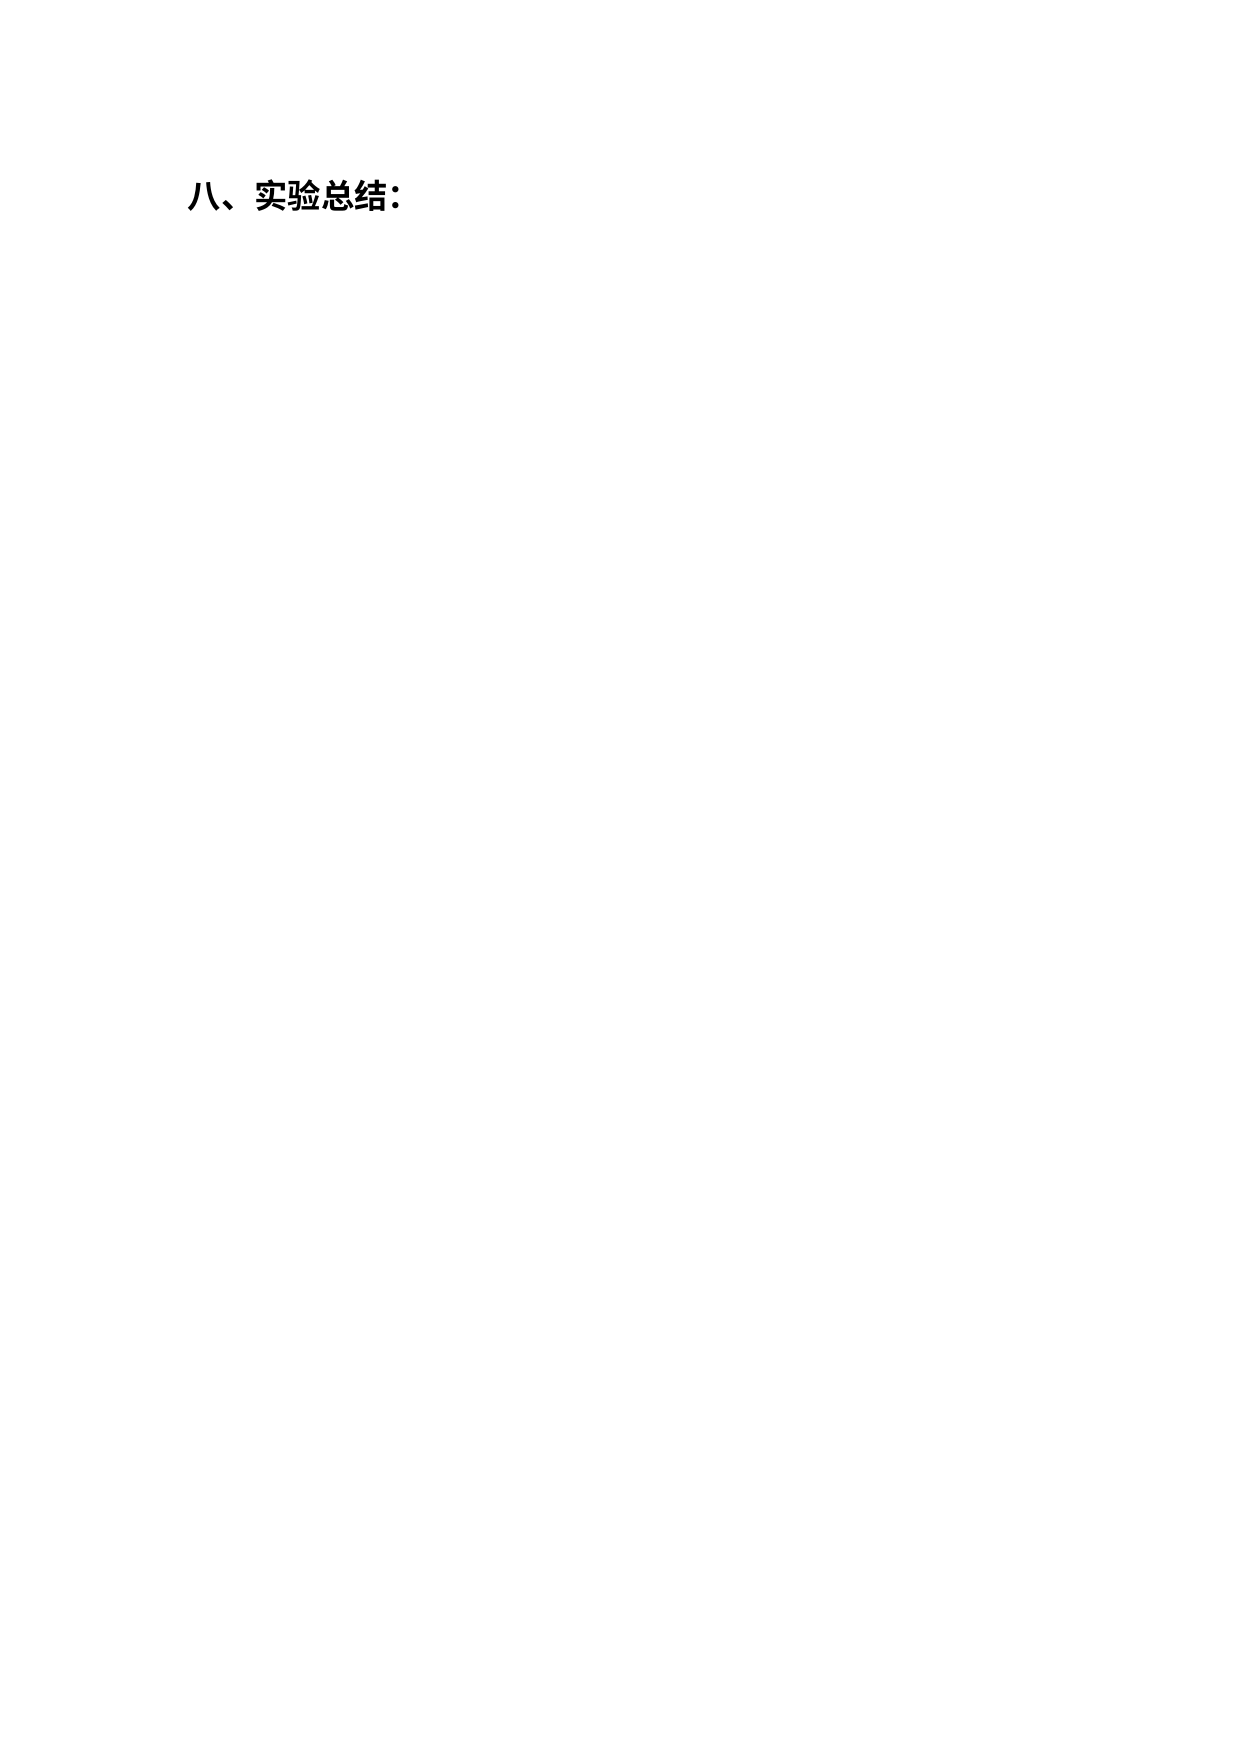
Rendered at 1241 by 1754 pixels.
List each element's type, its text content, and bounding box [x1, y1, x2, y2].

text 八、实验总结： [187, 162, 1053, 227]
